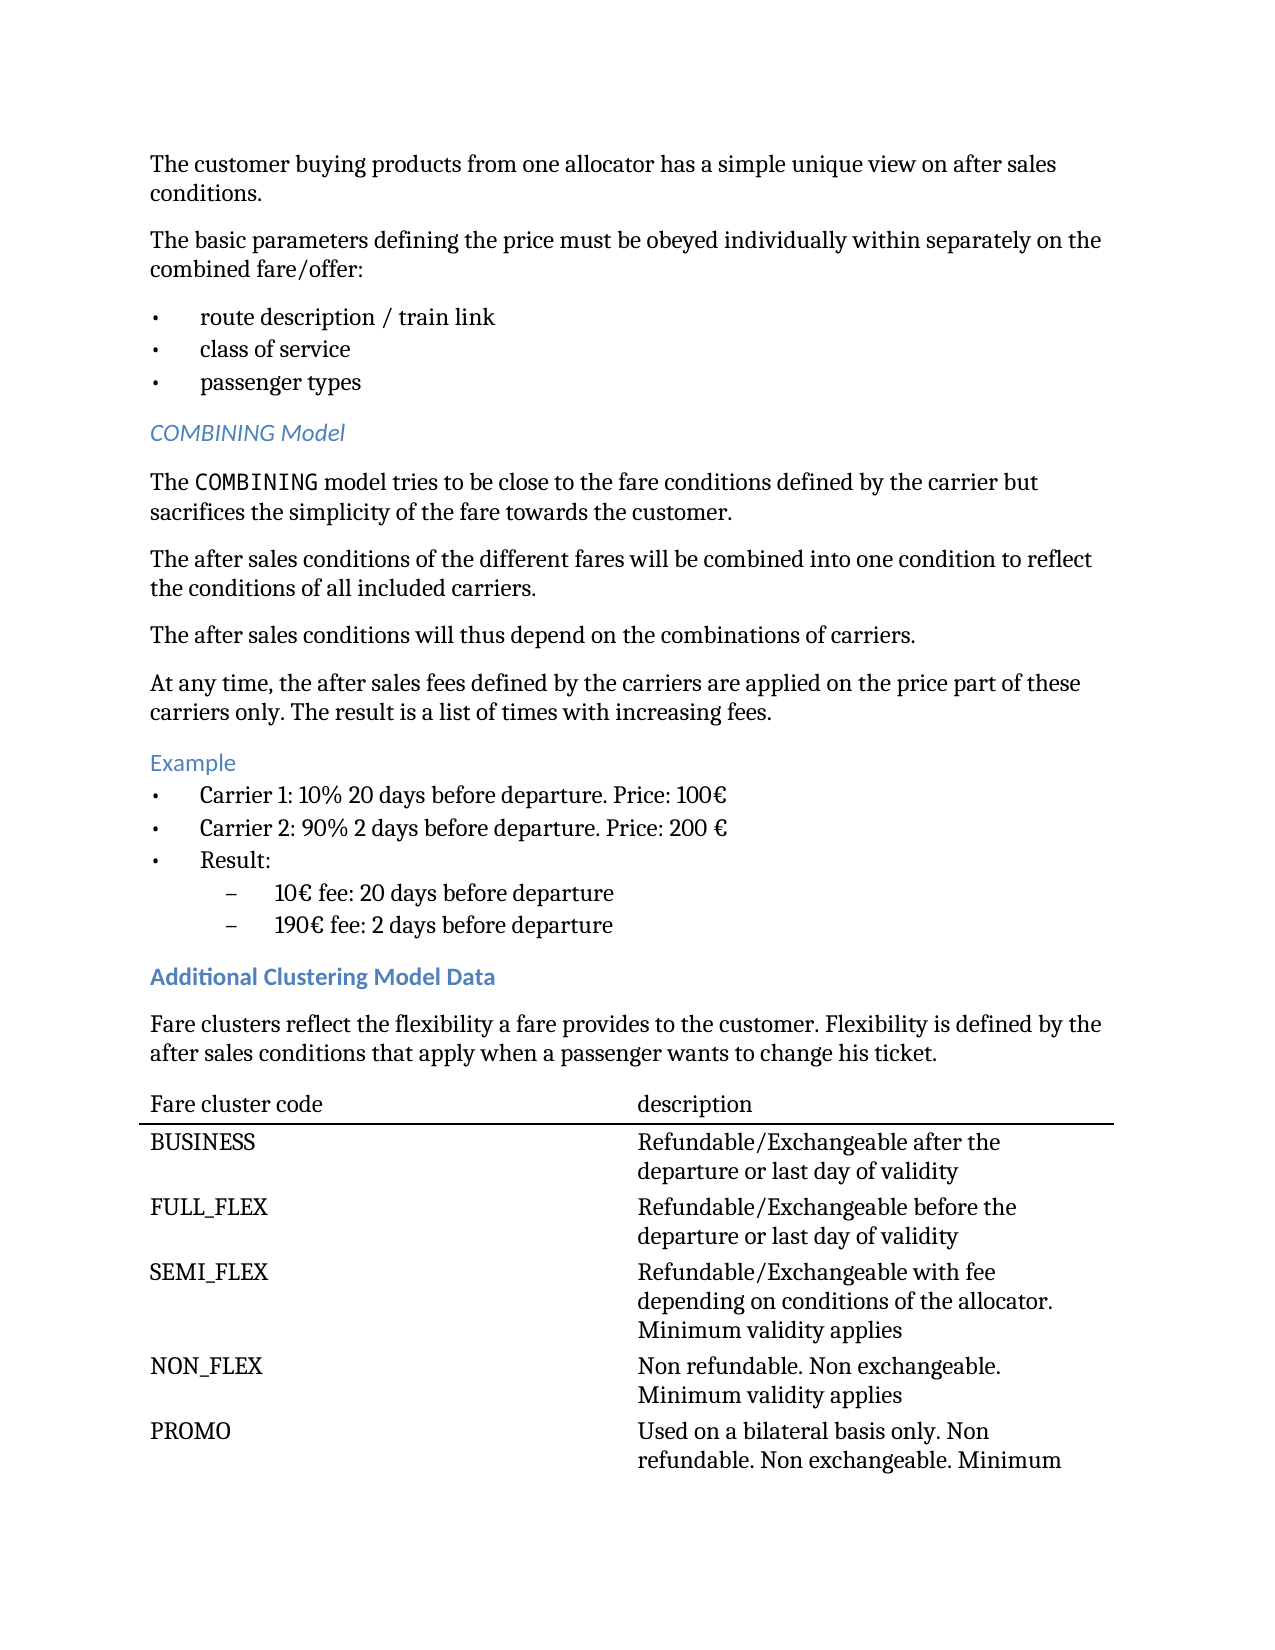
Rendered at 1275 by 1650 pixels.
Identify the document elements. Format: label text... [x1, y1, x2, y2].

table_cell NON_FLEX [139, 1348, 626, 1413]
table_cell BUSINESS [139, 1125, 626, 1189]
subtitle Additional Clustering Model Data [150, 961, 1125, 992]
text Fare clusters reflect the flexibility a fare provides to the customer. Flexibility is defined by the after sales conditions that apply when a passenger wants to change his ticket. [150, 1010, 1125, 1068]
list Carrier 2: 90% 2 days before departure. Price: 200 € [150, 814, 1125, 843]
table_cell SEMI_FLEX [139, 1254, 626, 1348]
table_cell Refundable/Exchangeable with fee depending on conditions of the allocator. Minimum validity applies [626, 1254, 1114, 1348]
text The after sales conditions of the different fares will be combined into one condition to reflect the conditions of all included carriers. [150, 545, 1125, 603]
table_cell Used on a bilateral basis only. Non refundable. Non exchangeable. Minimum validity applies [626, 1413, 1114, 1474]
text The customer buying products from one allocator has a simple unique view on after sales conditions. [150, 150, 1125, 207]
table_cell Non refundable. Non exchangeable. Minimum validity applies [626, 1348, 1114, 1413]
list Carrier 1: 10% 20 days before departure. Price: 100€ [150, 781, 1125, 810]
table_cell FULL_FLEX [139, 1189, 626, 1254]
subtitle Example [150, 747, 1125, 778]
list 10€ fee: 20 days before departure [225, 879, 1125, 908]
list 190€ fee: 2 days before departure [225, 911, 1125, 940]
text The COMBINING model tries to be close to the fare conditions defined by the carrier but sacrifices the simplicity of the fare towards the customer. [150, 466, 1125, 526]
list class of service [150, 335, 1125, 364]
table_header Fare cluster code [139, 1087, 626, 1123]
list passenger types [150, 367, 1125, 396]
text The after sales conditions will thus depend on the combinations of carriers. [150, 621, 1125, 650]
table_cell PROMO [139, 1413, 626, 1474]
subtitle COMBINING Model [150, 417, 1125, 448]
table_cell Refundable/Exchangeable before the departure or last day of validity [626, 1189, 1114, 1254]
list route description / train link [150, 302, 1125, 331]
table_cell Refundable/Exchangeable after the departure or last day of validity [626, 1125, 1114, 1189]
table_header description [626, 1087, 1114, 1123]
text At any time, the after sales fees defined by the carriers are applied on the price part of these carriers only. The result is a list of times with increasing fees. [150, 669, 1125, 726]
list Result: [150, 846, 1125, 875]
text The basic parameters defining the price must be obeyed individually within separately on the combined fare/offer: [150, 226, 1125, 284]
